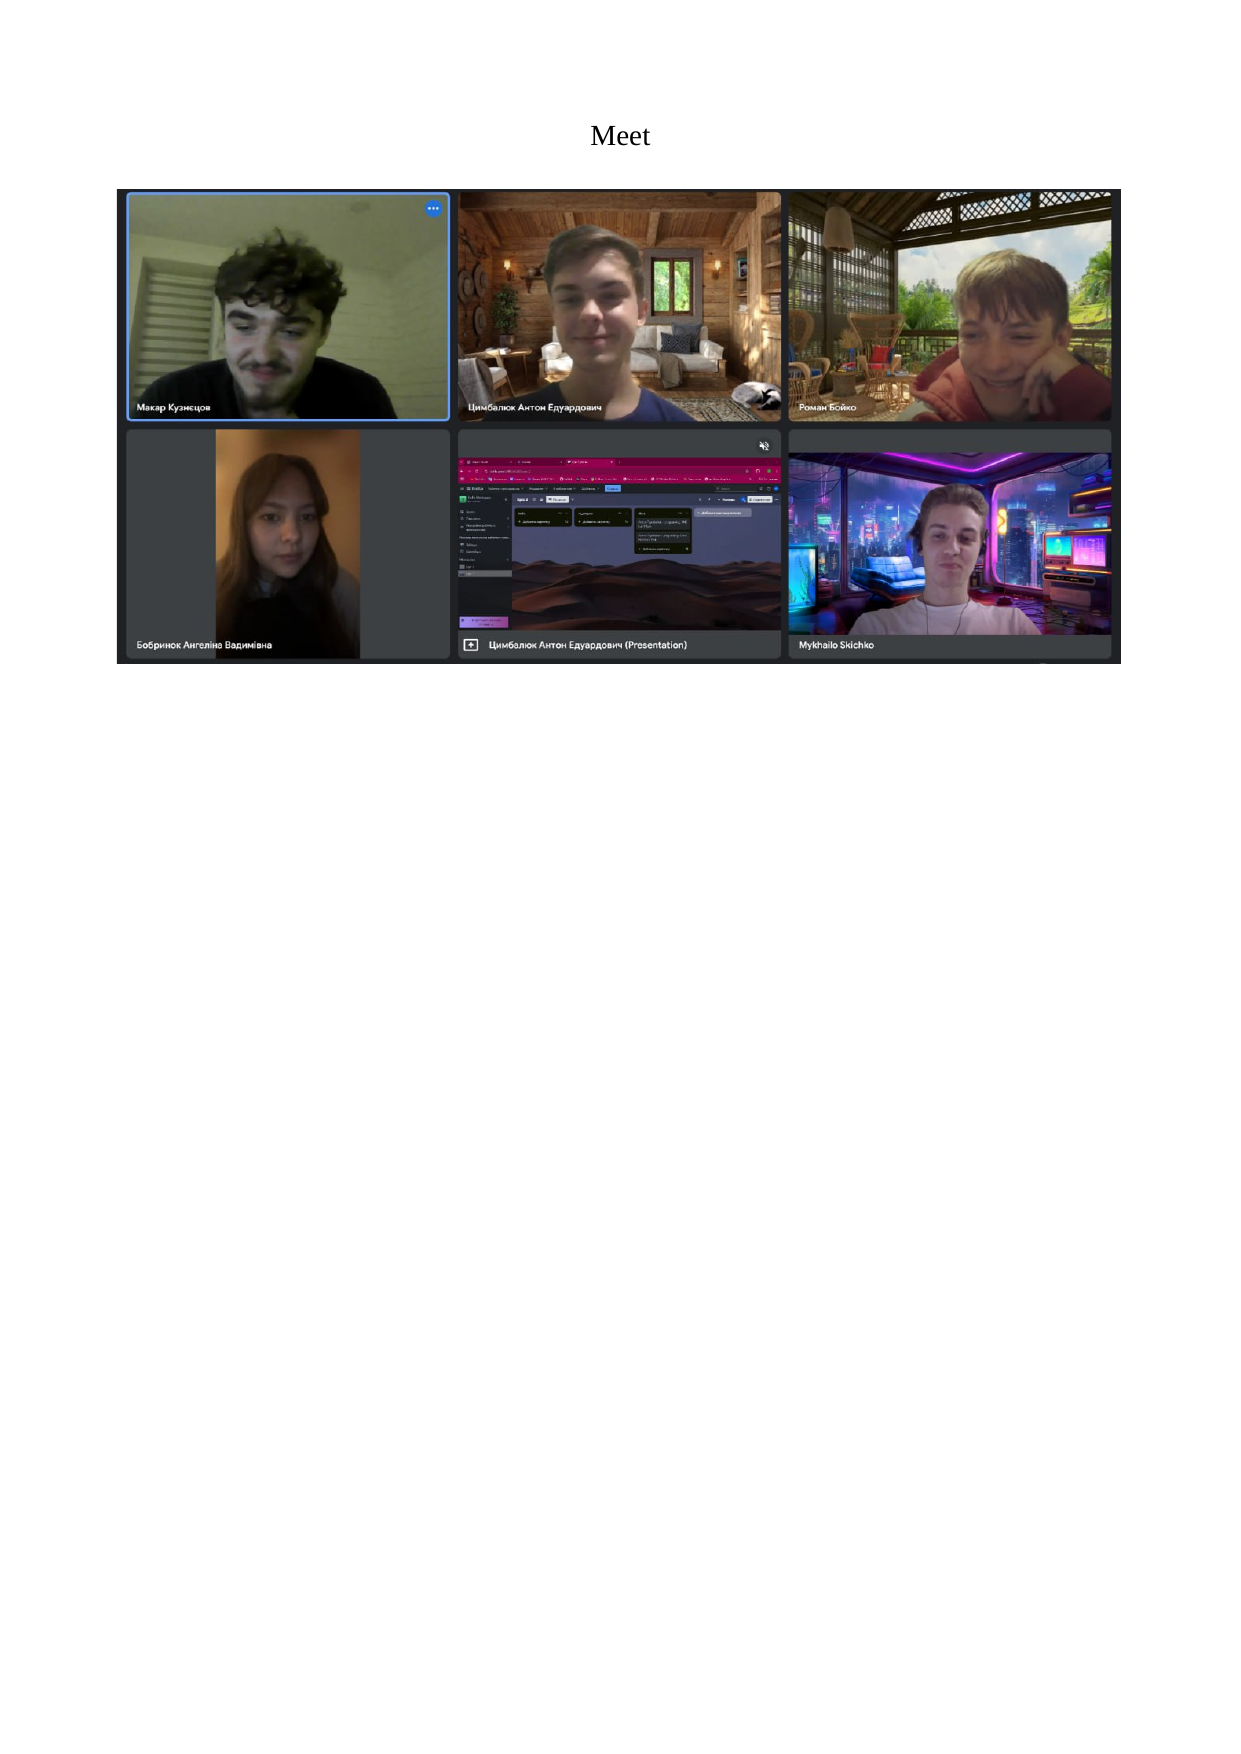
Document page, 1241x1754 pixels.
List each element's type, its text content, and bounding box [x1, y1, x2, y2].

text Meet [118, 118, 1122, 152]
picture [116, 189, 1121, 664]
